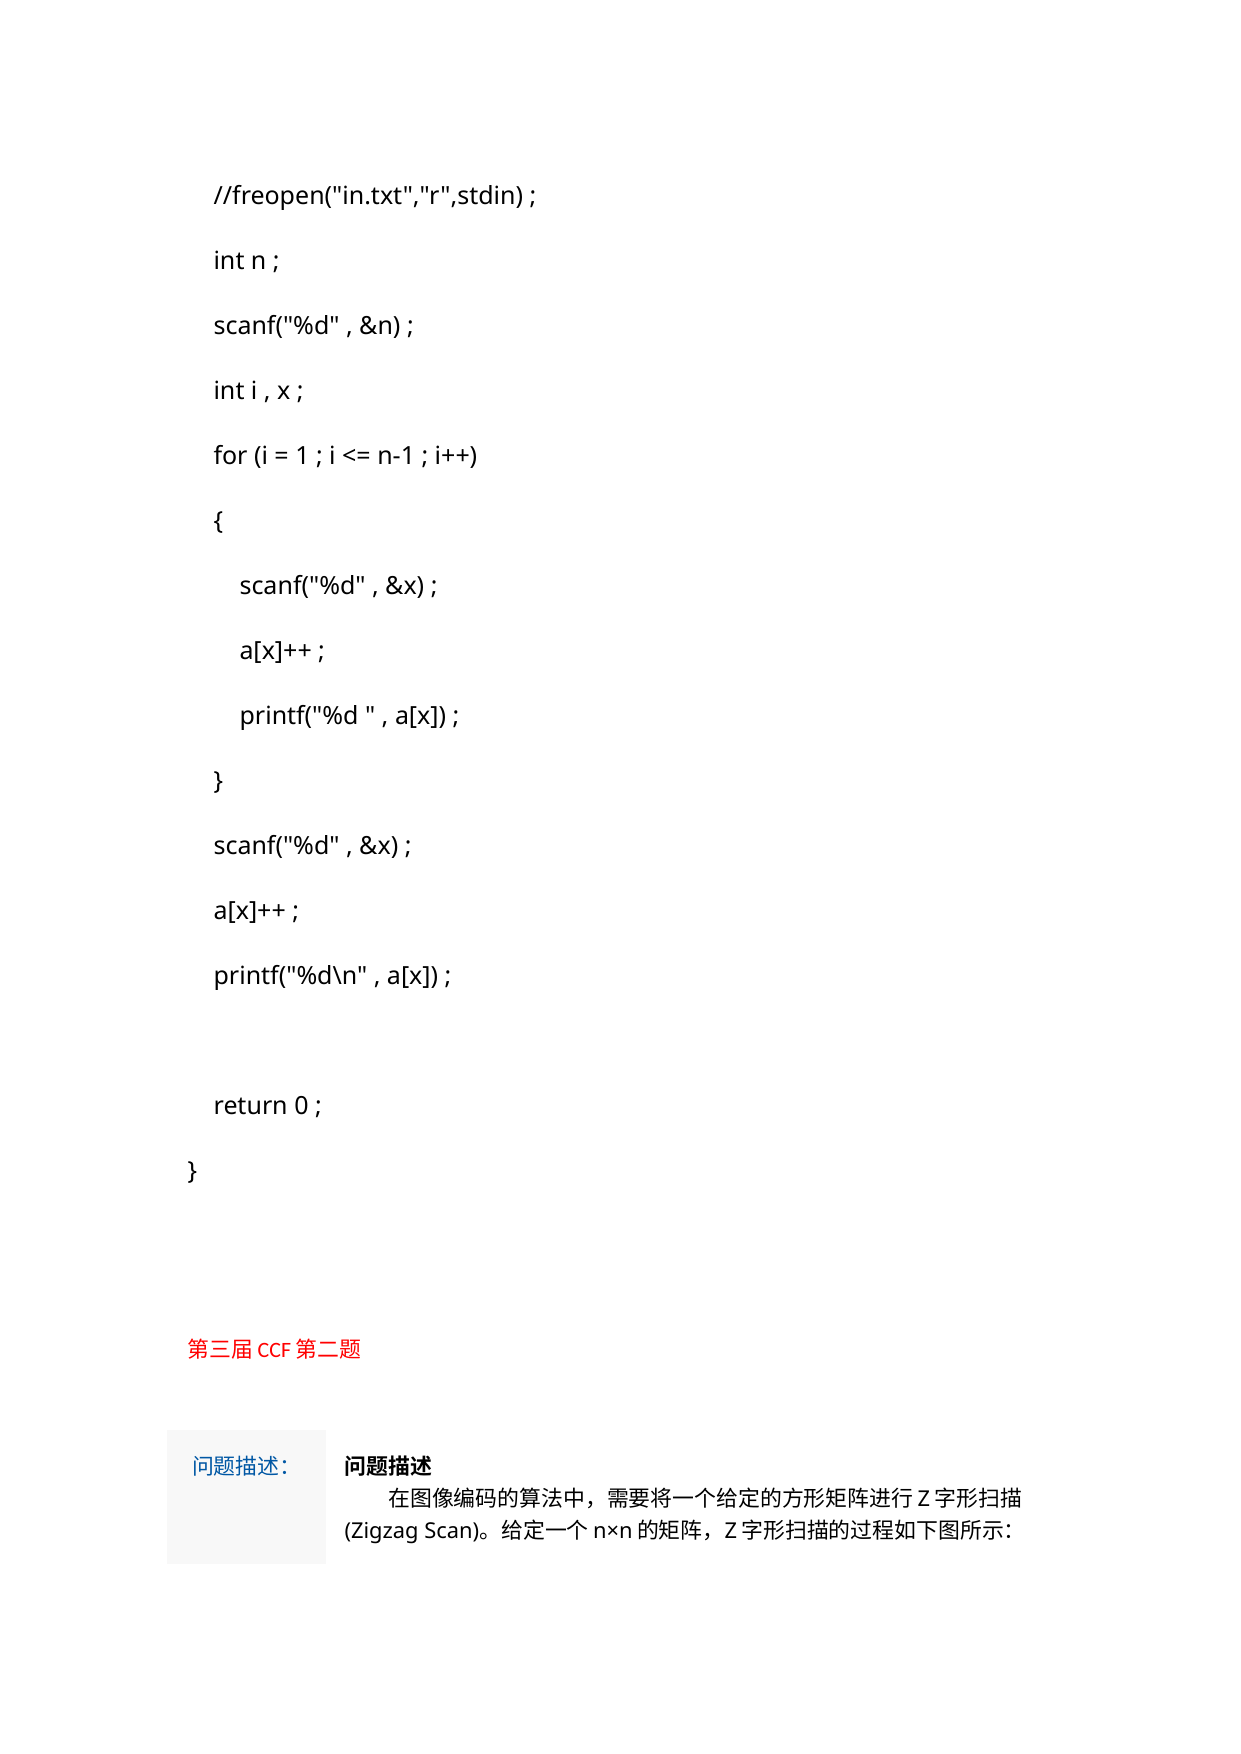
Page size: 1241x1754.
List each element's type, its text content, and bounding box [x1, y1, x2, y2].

text //freopen("in.txt","r",stdin) ; [187, 162, 1053, 227]
text scanf("%d" , &x) ; [187, 812, 1053, 877]
text return 0 ; [187, 1072, 1053, 1137]
text a[x]++ ; [187, 877, 1053, 942]
text int n ; [187, 227, 1053, 292]
text scanf("%d" , &n) ; [187, 292, 1053, 357]
text } [187, 1137, 1053, 1202]
text } [187, 747, 1053, 812]
text { [187, 487, 1053, 552]
text 第三届CCF第二题 [187, 1332, 1053, 1364]
table_header 问题描述： [167, 1430, 326, 1564]
text printf("%d\n" , a[x]) ; [187, 942, 1053, 1007]
text scanf("%d" , &x) ; [187, 552, 1053, 617]
text printf("%d " , a[x]) ; [187, 682, 1053, 747]
text a[x]++ ; [187, 617, 1053, 682]
text int i , x ; [187, 357, 1053, 422]
text for (i = 1 ; i <= n-1 ; i++) [187, 422, 1053, 487]
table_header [326, 1430, 1073, 1564]
